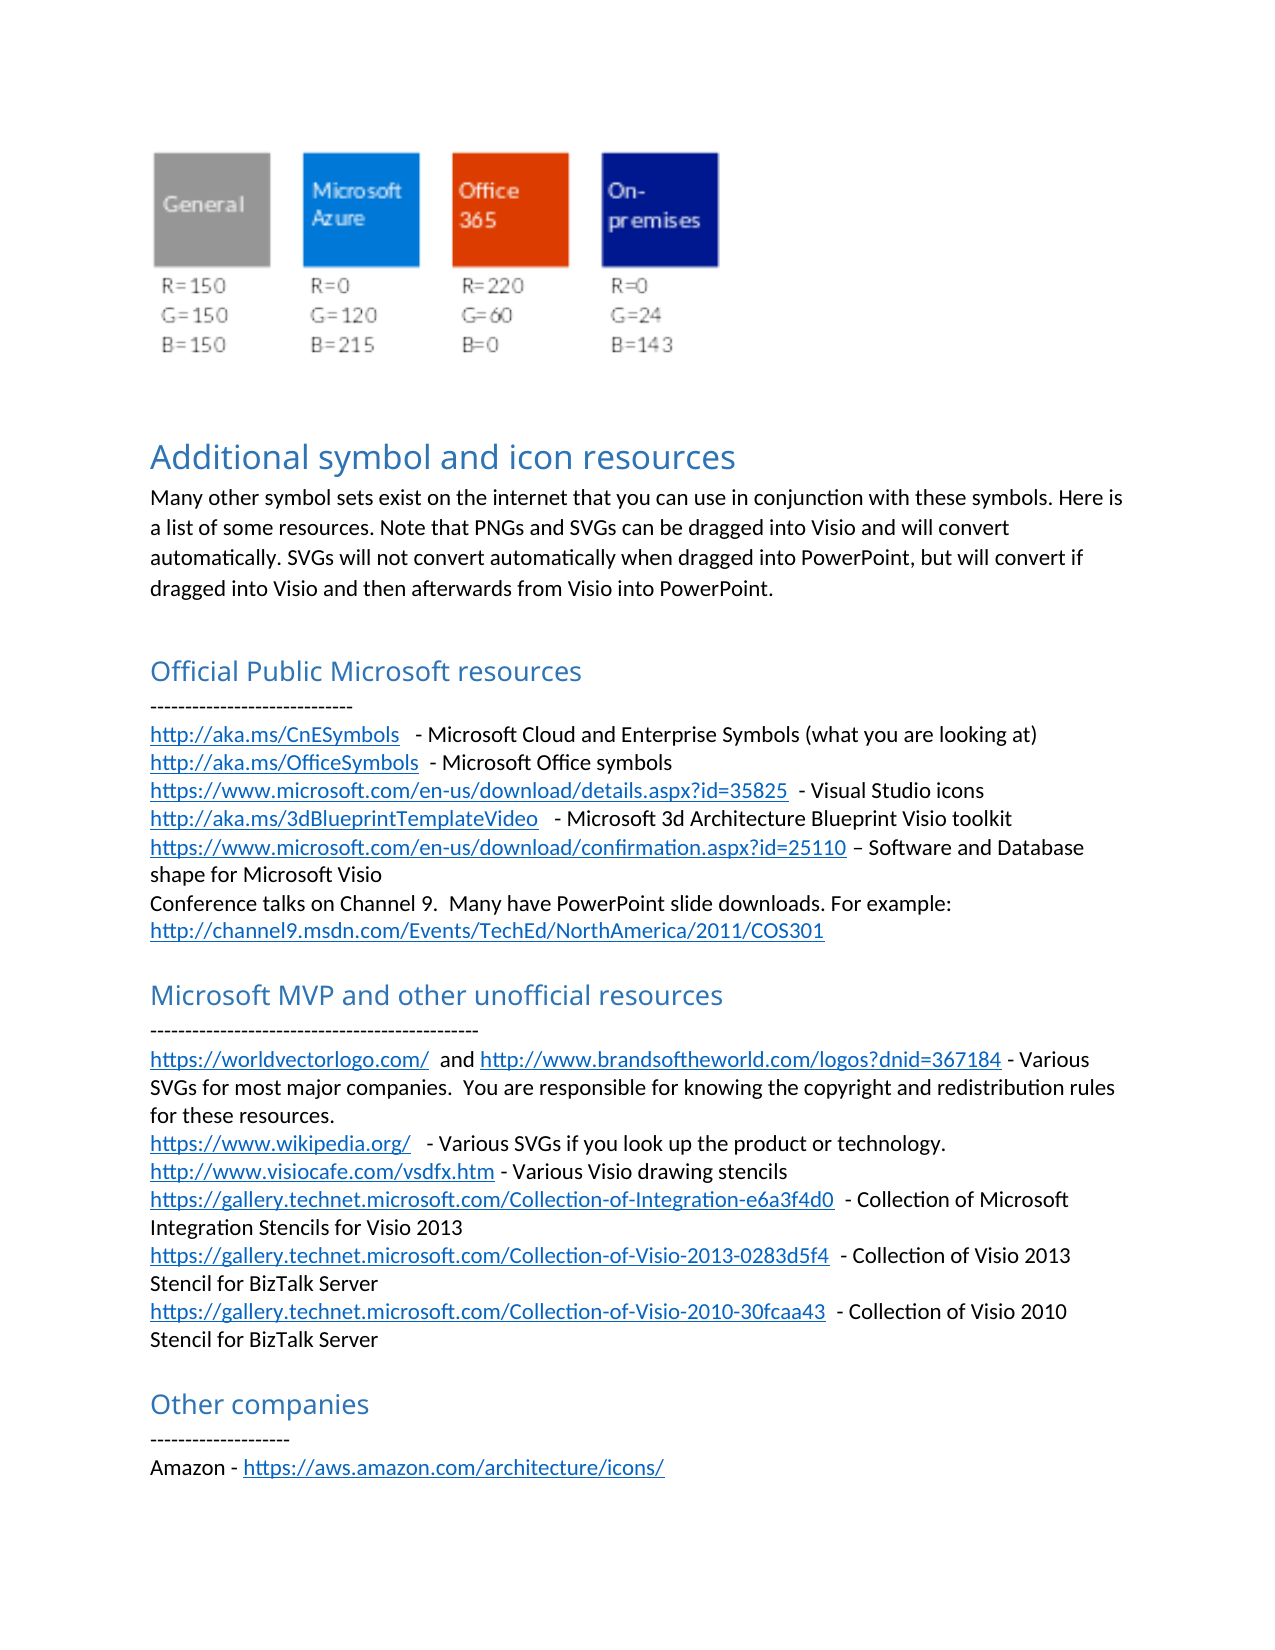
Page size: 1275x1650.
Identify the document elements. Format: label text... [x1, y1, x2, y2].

text http://aka.ms/3dBlueprintTemplateVideo - Microsoft 3d Architecture Blueprint Visio toolkit [150, 804, 1125, 833]
text https://worldvectorlogo.com/ and http://www.brandsoftheworld.com/logos?dnid=367184 - Various SVGs for most major companies. You are responsible for knowing the copyright and redistribution rules for these resources. [150, 1045, 1125, 1129]
text http://aka.ms/OfficeSymbols - Microsoft Office symbols [150, 748, 1125, 777]
text ----------------------------------------------- [150, 1017, 1125, 1045]
text https://gallery.technet.microsoft.com/Collection-of-Visio-2013-0283d5f4 - Collection of Visio 2013 Stencil for BizTalk Server [150, 1241, 1125, 1297]
text ----------------------------- [150, 692, 1125, 721]
subtitle Additional symbol and icon resources [150, 434, 1125, 479]
text Conference talks on Channel 9. Many have PowerPoint slide downloads. For example: http://channel9.msdn.com/Events/TechEd/NorthAmerica/2011/COS301 [150, 889, 1125, 945]
subtitle Official Public Microsoft resources [150, 653, 1125, 689]
subtitle Other companies [150, 1385, 1125, 1422]
text http://www.visiocafe.com/vsdfx.htm - Various Visio drawing stencils [150, 1157, 1125, 1185]
text https://gallery.technet.microsoft.com/Collection-of-Integration-e6a3f4d0 - Collection of Microsoft Integration Stencils for Visio 2013 [150, 1185, 1125, 1241]
text -------------------- [150, 1425, 1125, 1453]
text https://www.microsoft.com/en-us/download/confirmation.aspx?id=25110 – Software and Database shape for Microsoft Visio [150, 833, 1125, 889]
text https://www.microsoft.com/en-us/download/details.aspx?id=35825 - Visual Studio icons [150, 777, 1125, 804]
subtitle Microsoft MVP and other unofficial resources [150, 977, 1125, 1014]
text Many other symbol sets exist on the internet that you can use in conjunction with these symbols. Here is a list of some resources. Note that PNGs and SVGs can be dragged into Visio and will convert automatically. SVGs will not convert automatically when dragged into PowerPoint, but will convert if dragged into Visio and then afterwards from Visio into PowerPoint. [150, 483, 1125, 602]
text https://www.wikipedia.org/ - Various SVGs if you look up the product or technology. [150, 1129, 1125, 1157]
text Amazon - https://aws.amazon.com/architecture/icons/ [150, 1453, 1125, 1481]
text https://gallery.technet.microsoft.com/Collection-of-Visio-2010-30fcaa43 - Collection of Visio 2010 Stencil for BizTalk Server [150, 1297, 1125, 1353]
text http://aka.ms/CnESymbols - Microsoft Cloud and Enterprise Symbols (what you are looking at) [150, 721, 1125, 748]
